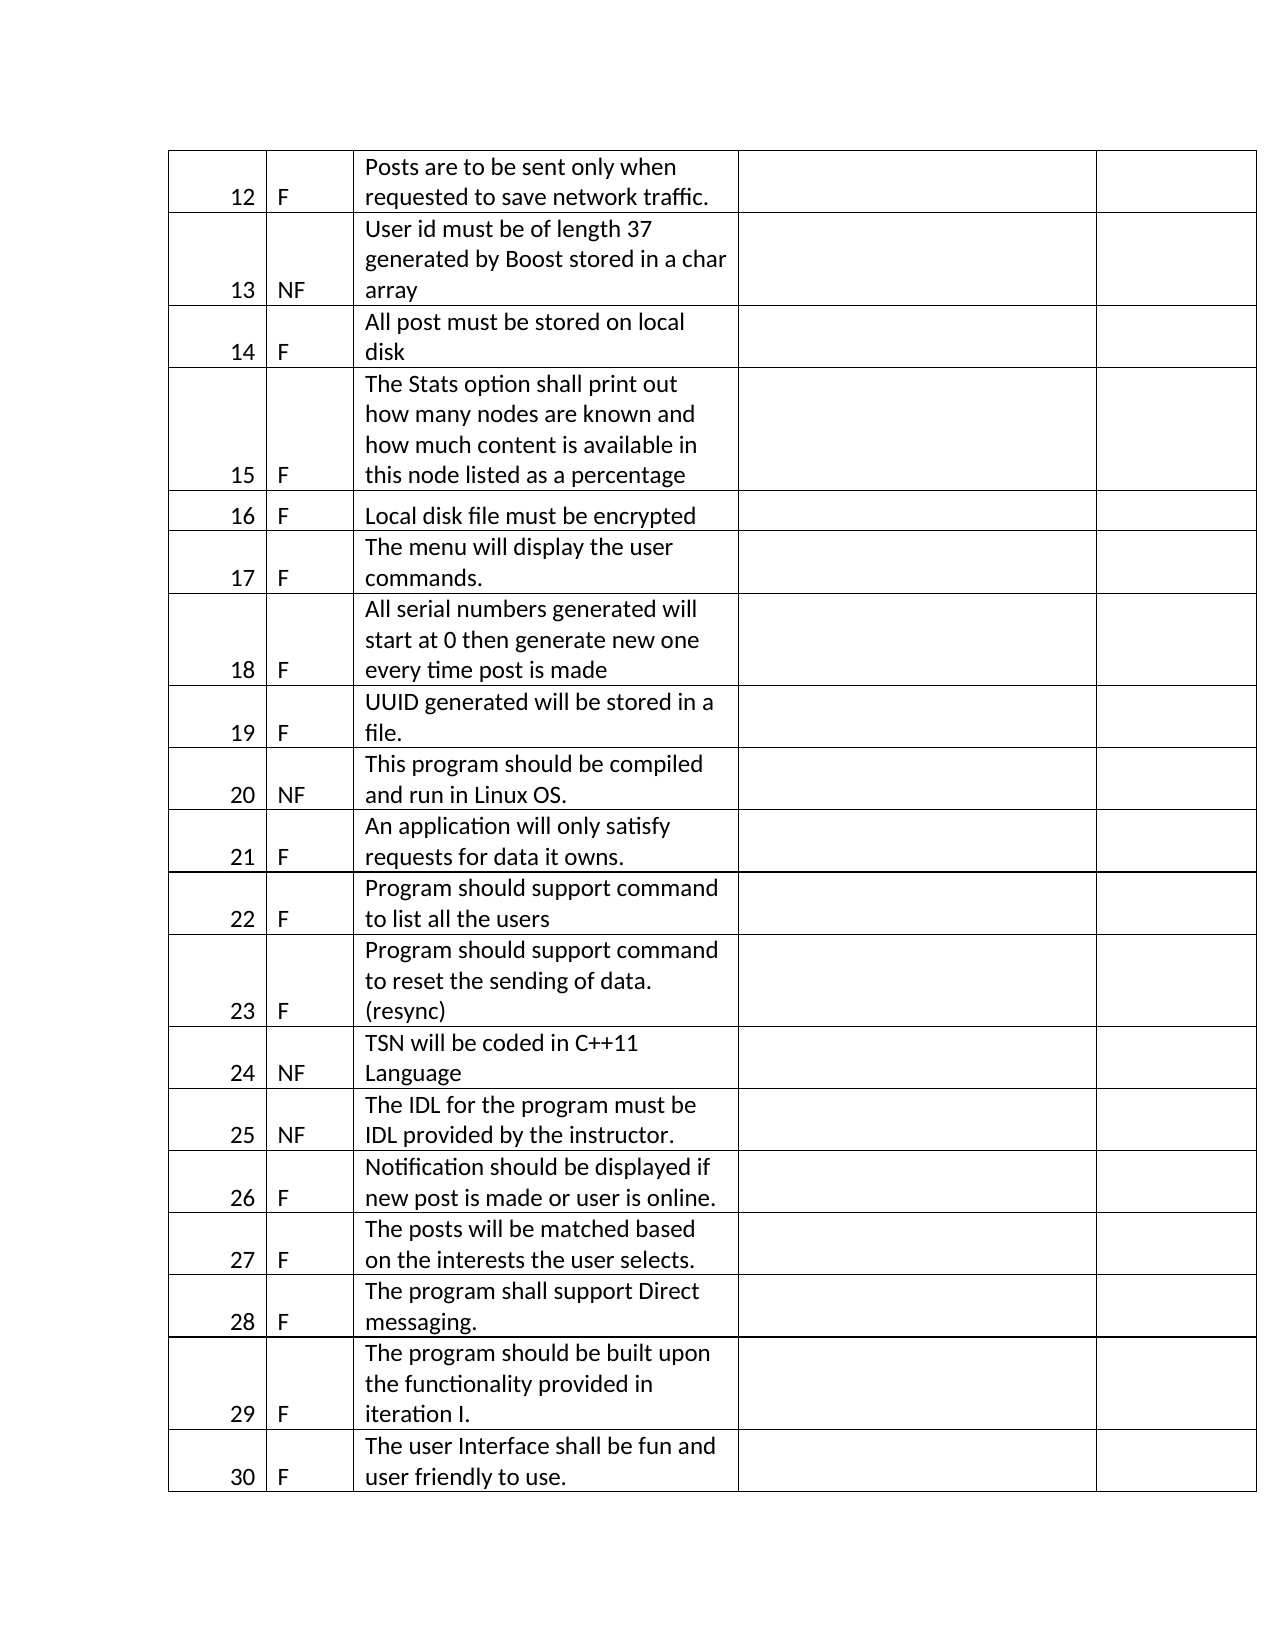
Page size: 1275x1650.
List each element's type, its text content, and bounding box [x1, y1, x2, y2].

table_cell [1097, 306, 1256, 367]
table_cell F [267, 935, 353, 1026]
table_cell [739, 873, 1096, 933]
table_cell 25 [169, 1089, 266, 1150]
table_cell 30 [169, 1430, 266, 1491]
table_cell [1097, 935, 1256, 1026]
table_cell 18 [169, 594, 266, 685]
table_cell [739, 368, 1096, 490]
table_cell [739, 1213, 1096, 1274]
table_cell [1097, 810, 1256, 871]
table_cell The program should be built upon the functionality provided in iteration I. [354, 1338, 738, 1429]
table_cell 23 [169, 935, 266, 1026]
table_cell The posts will be matched based on the interests the user selects. [354, 1213, 738, 1274]
table_cell User id must be of length 37 generated by Boost stored in a char array [354, 213, 738, 305]
table_cell [739, 748, 1096, 809]
table_cell 19 [169, 686, 266, 747]
table_cell All serial numbers generated will start at 0 then generate new one every time post is made [354, 594, 738, 685]
table_cell 16 [169, 491, 266, 530]
table_cell The program shall support Direct messaging. [354, 1275, 738, 1336]
table_cell [1097, 491, 1256, 530]
table_cell F [267, 1213, 353, 1274]
table_cell F [267, 1338, 353, 1429]
table_cell UUID generated will be stored in a file. [354, 686, 738, 747]
table_cell [739, 491, 1096, 530]
table_cell NF [267, 1027, 353, 1088]
table_cell This program should be compiled and run in Linux OS. [354, 748, 738, 809]
table_cell 26 [169, 1151, 266, 1212]
table_cell [1097, 873, 1256, 933]
table_cell Local disk file must be encrypted [354, 491, 738, 530]
table_cell F [267, 151, 353, 212]
table_cell F [267, 1430, 353, 1491]
table_cell [739, 151, 1096, 212]
table_cell [739, 306, 1096, 367]
table_cell 21 [169, 810, 266, 871]
table_cell NF [267, 213, 353, 305]
table_cell NF [267, 1089, 353, 1150]
table_cell [739, 935, 1096, 1026]
table_cell F [267, 1151, 353, 1212]
table_cell Program should support command to reset the sending of data. (resync) [354, 935, 738, 1026]
table_cell [1097, 1151, 1256, 1212]
table_cell All post must be stored on local disk [354, 306, 738, 367]
table_cell 12 [169, 151, 266, 212]
table_cell [1097, 1275, 1256, 1336]
table_cell F [267, 491, 353, 530]
table_cell F [267, 531, 353, 592]
table_cell NF [267, 748, 353, 809]
table_cell The Stats option shall print out how many nodes are known and how much content is available in this node listed as a percentage [354, 368, 738, 490]
table_cell F [267, 686, 353, 747]
table_cell 29 [169, 1338, 266, 1429]
table_cell The user Interface shall be fun and user friendly to use. [354, 1430, 738, 1491]
table_cell [1097, 368, 1256, 490]
table_cell [1097, 686, 1256, 747]
table_cell [739, 594, 1096, 685]
table_cell 22 [169, 873, 266, 933]
table_cell Program should support command to list all the users [354, 873, 738, 933]
table_cell [1097, 1213, 1256, 1274]
table_cell [739, 1430, 1096, 1491]
table_cell [1097, 1089, 1256, 1150]
table_cell 20 [169, 748, 266, 809]
table_cell F [267, 873, 353, 933]
table_cell [739, 686, 1096, 747]
table_cell [739, 1027, 1096, 1088]
table_cell [1097, 1430, 1256, 1491]
table_cell 14 [169, 306, 266, 367]
table_cell [739, 1151, 1096, 1212]
table_cell Notification should be displayed if new post is made or user is online. [354, 1151, 738, 1212]
table_cell F [267, 594, 353, 685]
table_cell [739, 531, 1096, 592]
table_cell F [267, 306, 353, 367]
table_cell [739, 1275, 1096, 1336]
table_cell [1097, 1338, 1256, 1429]
table_cell [1097, 531, 1256, 592]
table_cell An application will only satisfy requests for data it owns. [354, 810, 738, 871]
table_cell [739, 213, 1096, 305]
table_cell 13 [169, 213, 266, 305]
table_cell 27 [169, 1213, 266, 1274]
table_cell 17 [169, 531, 266, 592]
table_cell 24 [169, 1027, 266, 1088]
table_cell The IDL for the program must be IDL provided by the instructor. [354, 1089, 738, 1150]
table_cell F [267, 1275, 353, 1336]
table_cell The menu will display the user commands. [354, 531, 738, 592]
table_cell [1097, 594, 1256, 685]
table_cell [1097, 213, 1256, 305]
table_cell [739, 810, 1096, 871]
table_cell [1097, 748, 1256, 809]
table_cell [1097, 1027, 1256, 1088]
table_cell 28 [169, 1275, 266, 1336]
table_cell F [267, 368, 353, 490]
table_cell Posts are to be sent only when requested to save network traffic. [354, 151, 738, 212]
table_cell TSN will be coded in C++11 Language [354, 1027, 738, 1088]
table_cell 15 [169, 368, 266, 490]
table_cell [739, 1089, 1096, 1150]
table_cell [1097, 151, 1256, 212]
table_cell F [267, 810, 353, 871]
table_cell [739, 1338, 1096, 1429]
